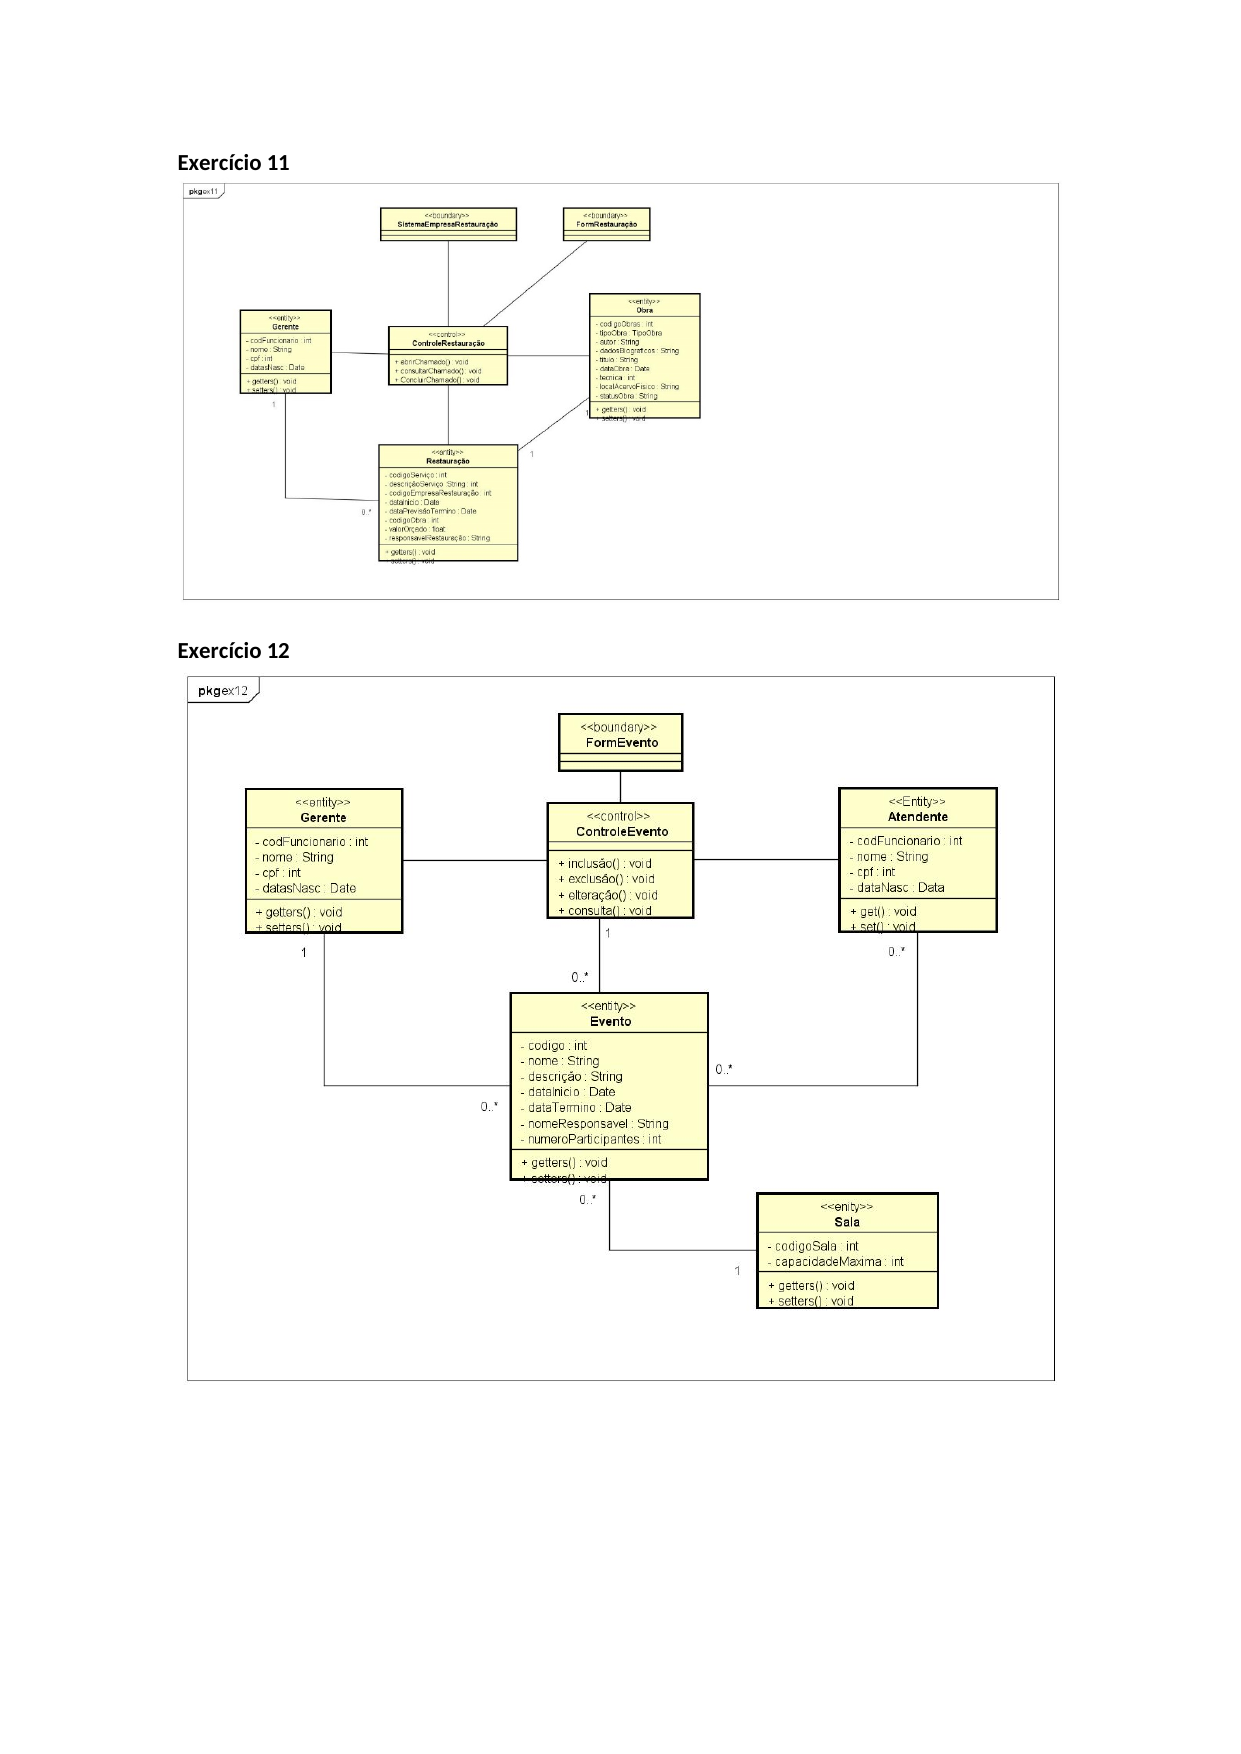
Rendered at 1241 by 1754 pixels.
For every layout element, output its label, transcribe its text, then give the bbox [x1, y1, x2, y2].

text Exercício 11 [177, 148, 1063, 176]
picture [177, 666, 1063, 1391]
picture [177, 177, 1063, 605]
text Exercício 12 [177, 637, 1063, 665]
